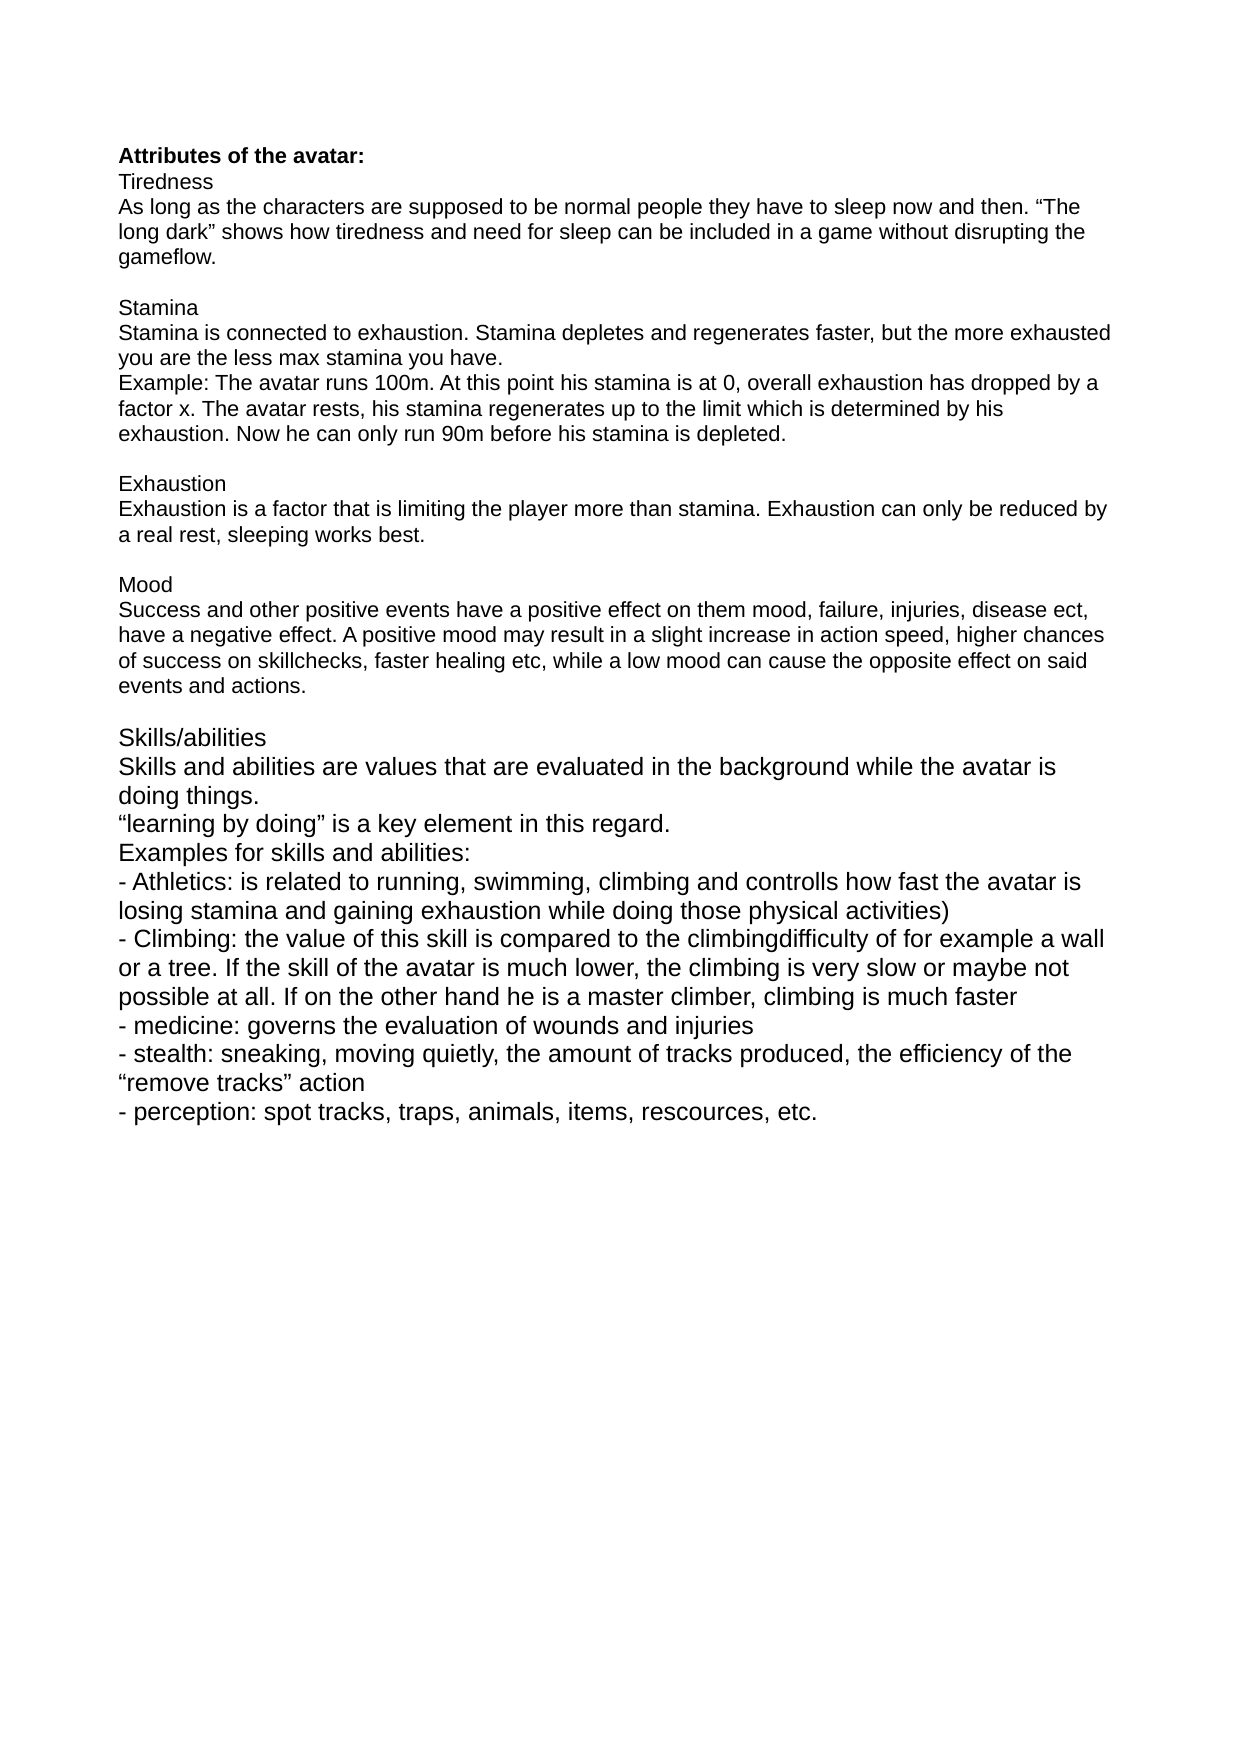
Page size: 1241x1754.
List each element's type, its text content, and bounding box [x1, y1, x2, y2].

text Skills and abilities are values that are evaluated in the background while the avatar is doing things. [118, 752, 1122, 809]
text - perception: spot tracks, traps, animals, items, rescources, etc. [118, 1097, 1122, 1126]
text - medicine: governs the evaluation of wounds and injuries [118, 1011, 1122, 1039]
text Exhaustion is a factor that is limiting the player more than stamina. Exhaustion can only be reduced by a real rest, sleeping works best. [118, 496, 1122, 547]
text Stamina is connected to exhaustion. Stamina depletes and regenerates faster, but the more exhausted you are the less max stamina you have. [118, 320, 1122, 370]
text Attributes of the avatar: [118, 143, 1122, 168]
text - stealth: sneaking, moving quietly, the amount of tracks produced, the efficiency of the “remove tracks” action [118, 1039, 1122, 1097]
text “learning by doing” is a key element in this regard. [118, 809, 1122, 838]
text Tiredness [118, 168, 1122, 194]
text Mood [118, 572, 1122, 597]
text Exhaustion [118, 471, 1122, 496]
text - Climbing: the value of this skill is compared to the climbingdifficulty of for example a wall or a tree. If the skill of the avatar is much lower, the climbing is very slow or maybe not possible at all. If on the other hand he is a master climber, climbing is much faster [118, 924, 1122, 1011]
text - Athletics: is related to running, swimming, climbing and controlls how fast the avatar is losing stamina and gaining exhaustion while doing those physical activities) [118, 867, 1122, 924]
text As long as the characters are supposed to be normal people they have to sleep now and then. “The long dark” shows how tiredness and need for sleep can be included in a game without disrupting the gameflow. [118, 194, 1122, 269]
text Example: The avatar runs 100m. At this point his stamina is at 0, overall exhaustion has dropped by a factor x. The avatar rests, his stamina regenerates up to the limit which is determined by his exhaustion. Now he can only run 90m before his stamina is depleted. [118, 370, 1122, 446]
text Skills/abilities [118, 723, 1122, 752]
text Success and other positive events have a positive effect on them mood, failure, injuries, disease ect, have a negative effect. A positive mood may result in a slight increase in action speed, higher chances of success on skillchecks, faster healing etc, while a low mood can cause the opposite effect on said events and actions. [118, 597, 1122, 698]
text Examples for skills and abilities: [118, 838, 1122, 867]
text Stamina [118, 294, 1122, 320]
